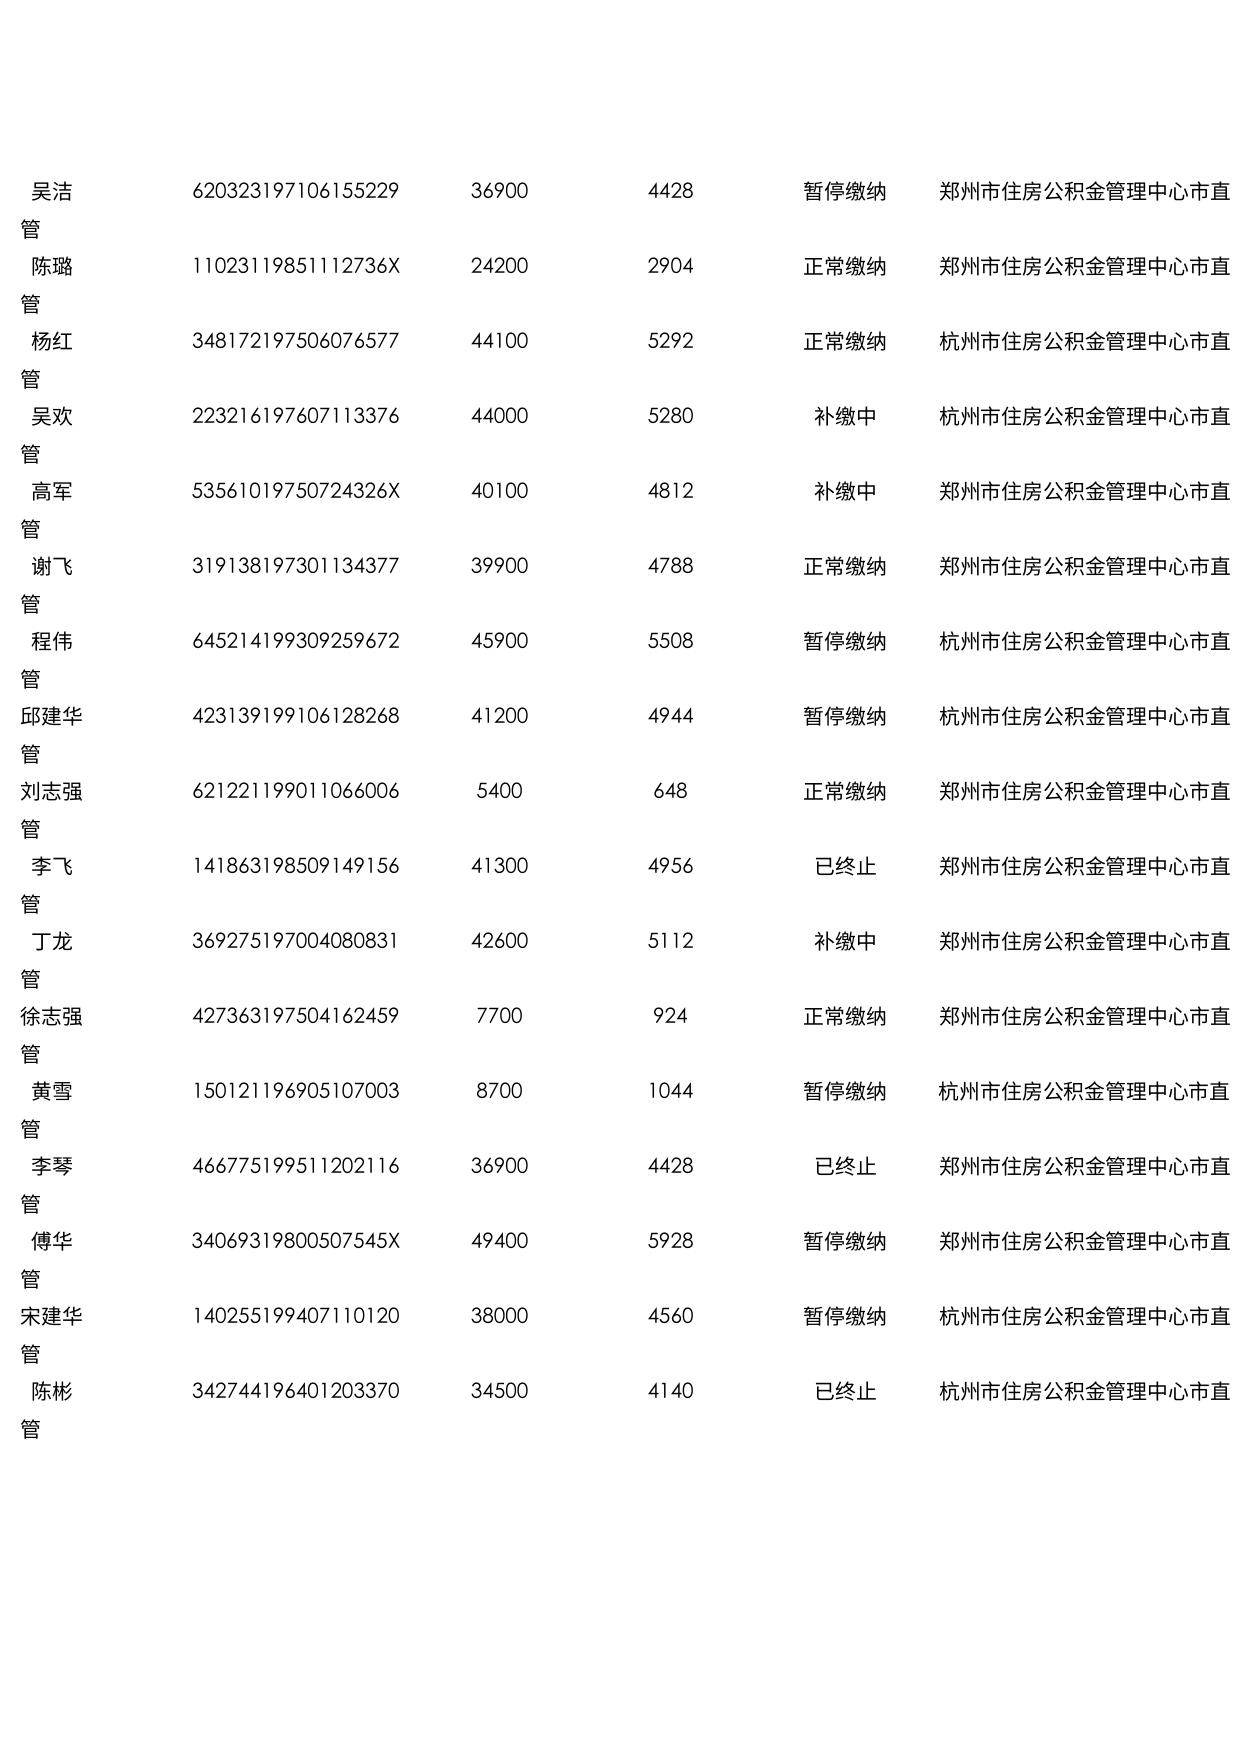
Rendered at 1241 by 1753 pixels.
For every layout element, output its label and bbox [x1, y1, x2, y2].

list [21, 170, 1240, 1445]
